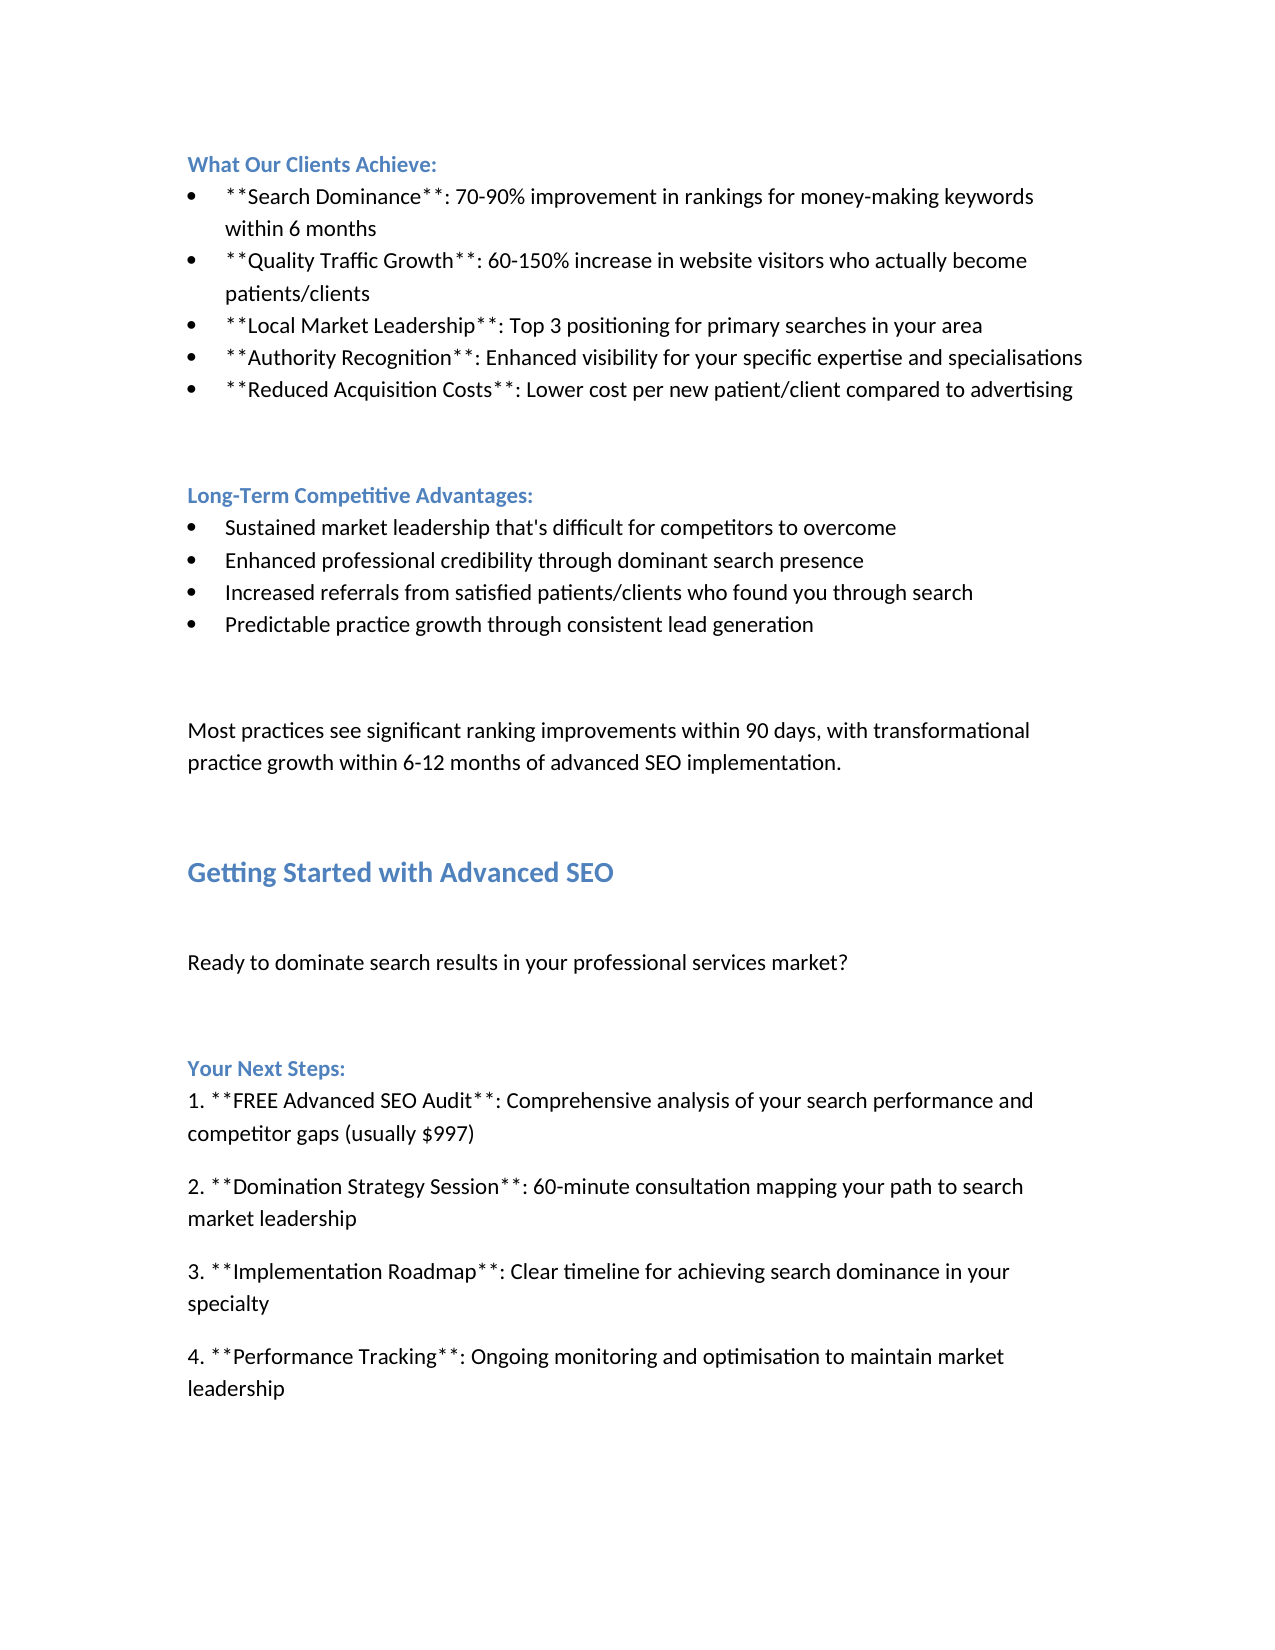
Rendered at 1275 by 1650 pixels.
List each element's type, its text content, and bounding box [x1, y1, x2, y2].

subtitle Your Next Steps: [187, 1054, 1087, 1082]
text 3. **Implementation Roadmap**: Clear timeline for achieving search dominance in your specialty [187, 1257, 1087, 1317]
text Most practices see significant ranking improvements within 90 days, with transformational practice growth within 6-12 months of advanced SEO implementation. [187, 716, 1087, 776]
subtitle Getting Started with Advanced SEO [187, 854, 1087, 890]
text 1. **FREE Advanced SEO Audit**: Comprehensive analysis of your search performance and competitor gaps (usually $997) [187, 1087, 1087, 1147]
list Increased referrals from satisfied patients/clients who found you through search [187, 578, 1087, 606]
list **Search Dominance**: 70-90% improvement in rankings for money-making keywords within 6 months [187, 182, 1087, 242]
text 4. **Performance Tracking**: Ongoing monitoring and optimisation to maintain market leadership [187, 1342, 1087, 1402]
list Predictable practice growth through consistent lead generation [187, 610, 1087, 638]
list Enhanced professional credibility through dominant search presence [187, 546, 1087, 574]
text 2. **Domination Strategy Session**: 60-minute consultation mapping your path to search market leadership [187, 1172, 1087, 1232]
subtitle Long-Term Competitive Advantages: [187, 481, 1087, 509]
list **Quality Traffic Growth**: 60-150% increase in website visitors who actually become patients/clients [187, 247, 1087, 307]
list **Reduced Acquisition Costs**: Lower cost per new patient/client compared to advertising [187, 375, 1087, 403]
list **Authority Recognition**: Enhanced visibility for your specific expertise and specialisations [187, 343, 1087, 371]
text Ready to dominate search results in your professional services market? [187, 948, 1087, 976]
subtitle What Our Clients Achieve: [187, 150, 1087, 178]
list **Local Market Leadership**: Top 3 positioning for primary searches in your area [187, 311, 1087, 339]
list Sustained market leadership that's difficult for competitors to overcome [187, 513, 1087, 542]
